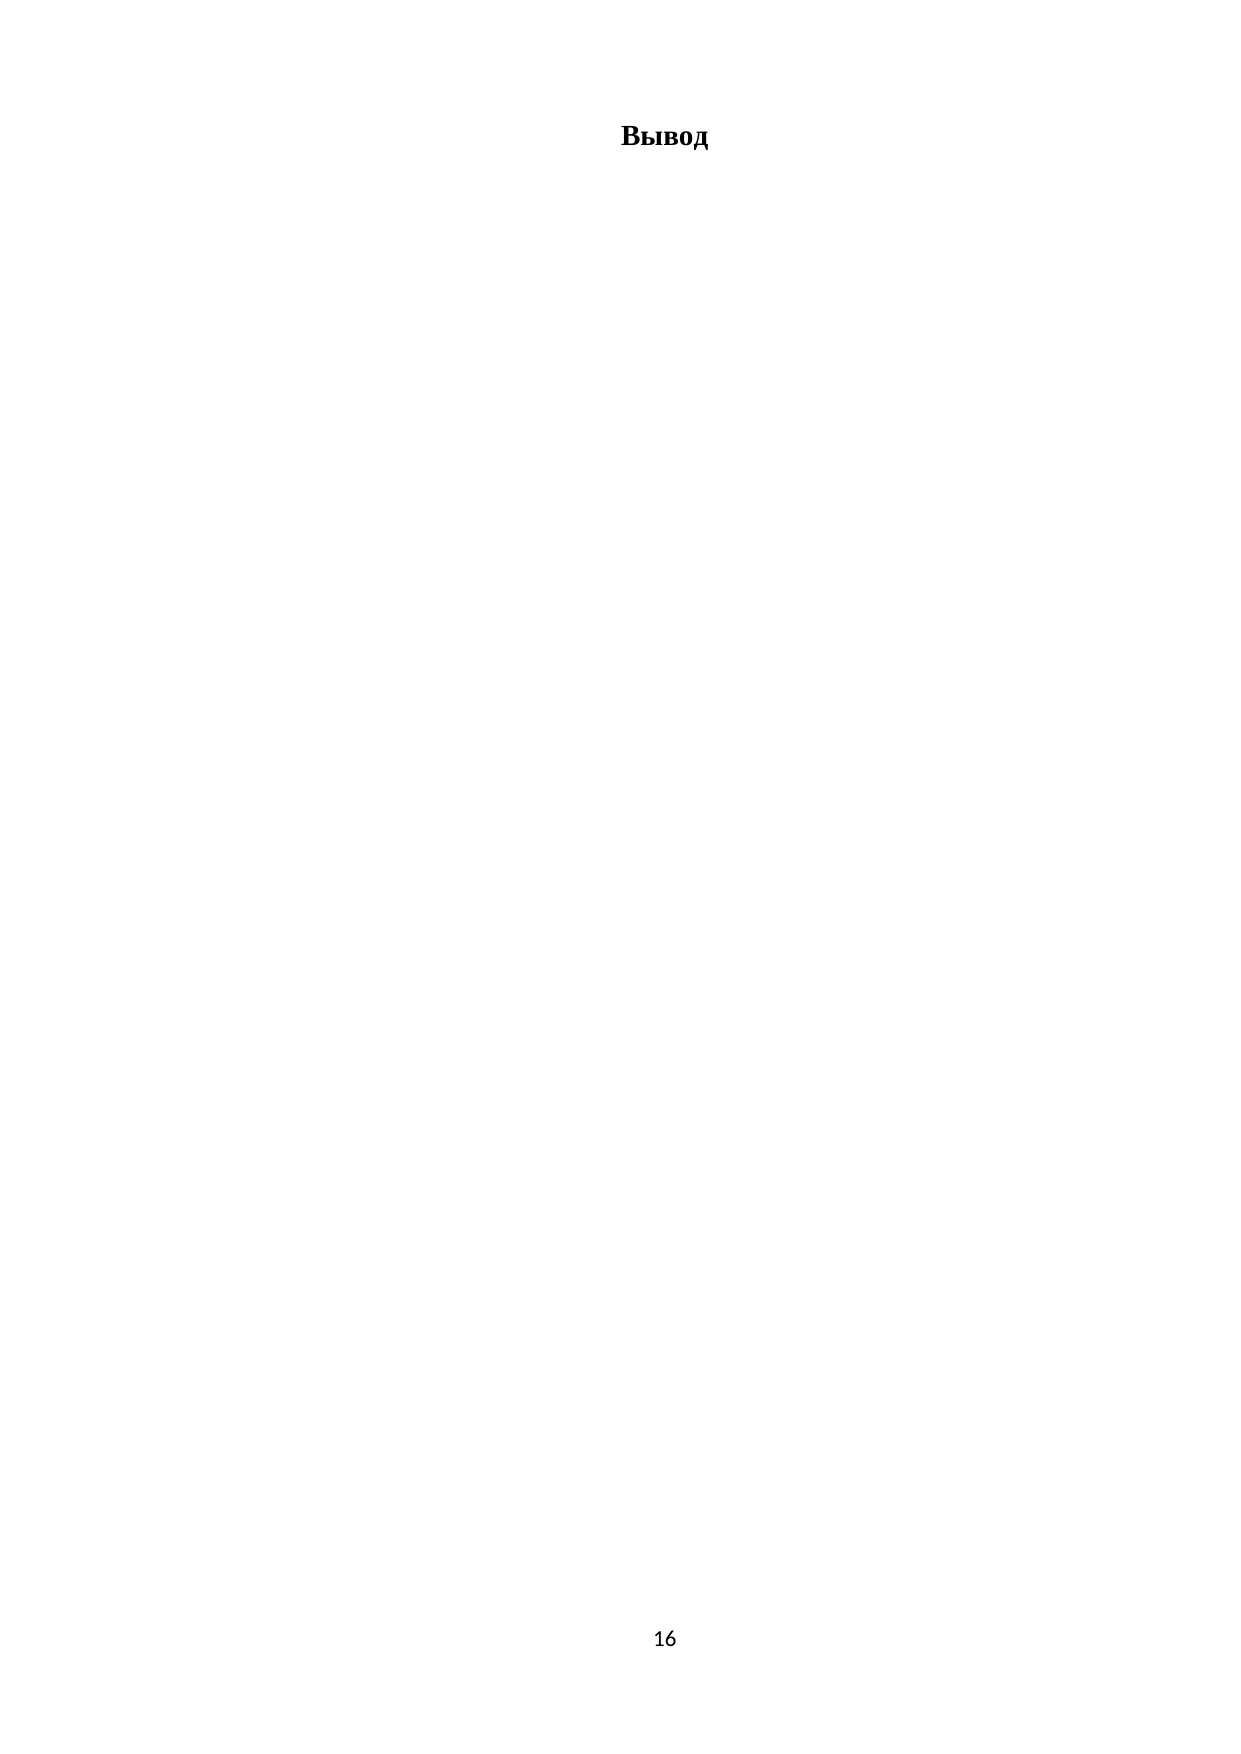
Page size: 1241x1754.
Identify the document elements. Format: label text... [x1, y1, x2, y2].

text Вывод [177, 118, 1152, 152]
